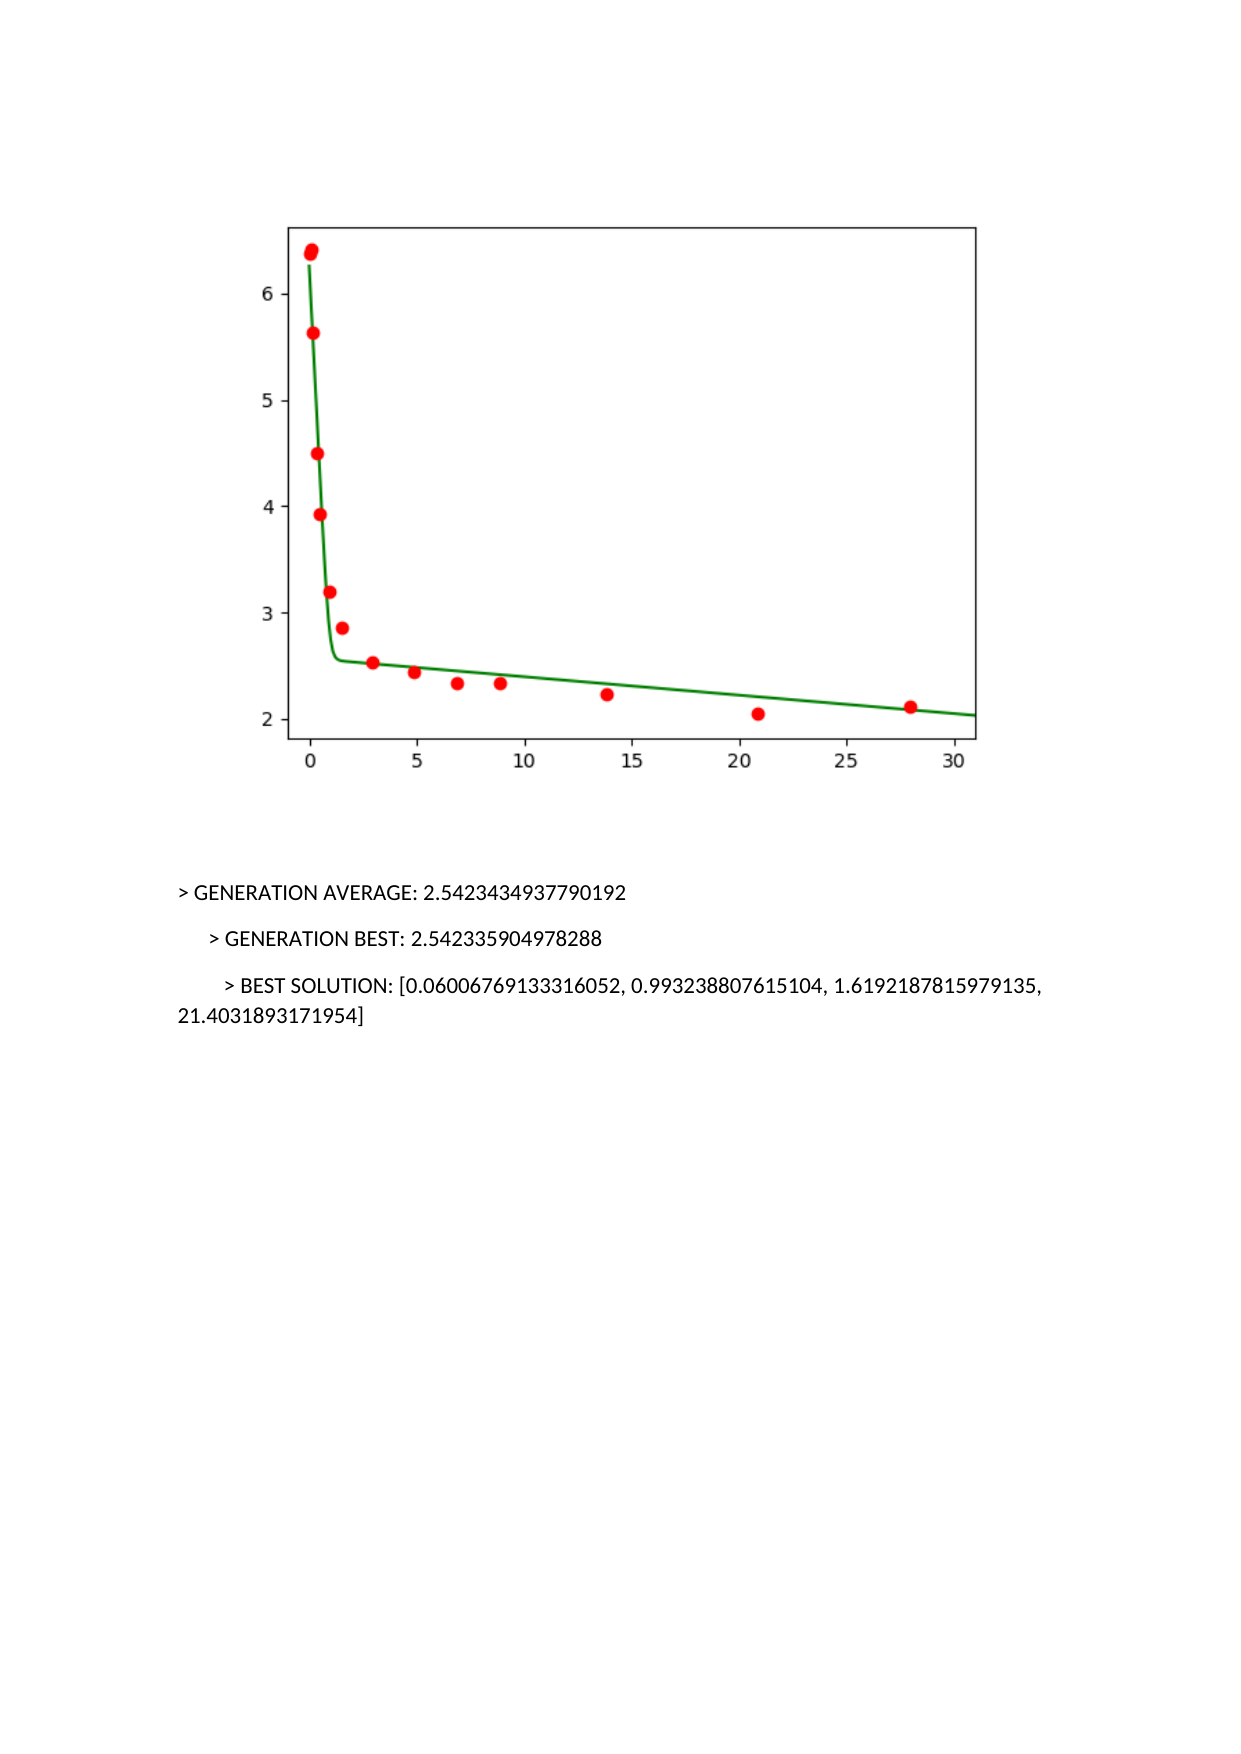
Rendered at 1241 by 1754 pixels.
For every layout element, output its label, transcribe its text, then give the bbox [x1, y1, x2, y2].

text > BEST SOLUTION: [0.06006769133316052, 0.993238807615104, 1.6192187815979135, 21.4031893171954] [177, 971, 1063, 1030]
text > GENERATION BEST: 2.542335904978288 [177, 924, 1063, 953]
text > GENERATION AVERAGE: 2.5423434937790192 [177, 878, 1063, 906]
picture [177, 147, 1063, 812]
